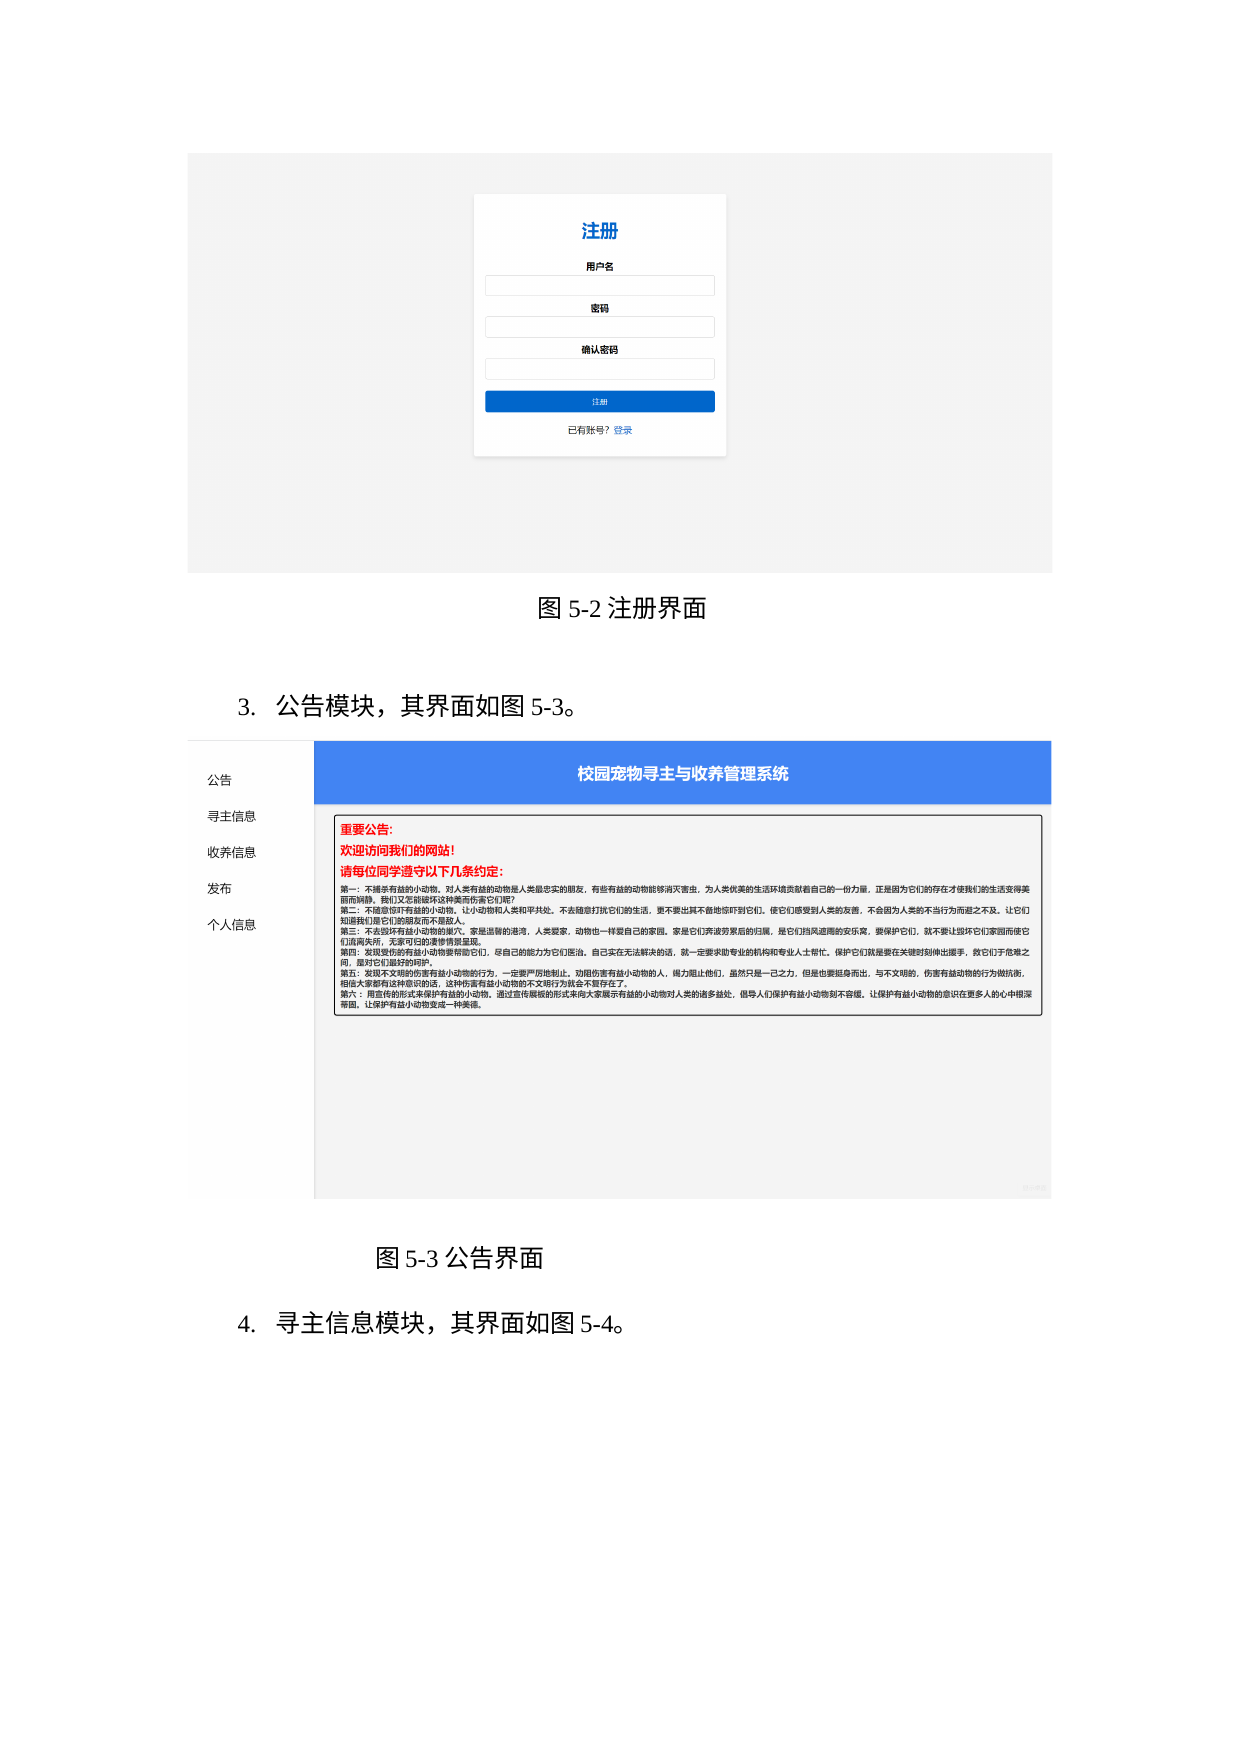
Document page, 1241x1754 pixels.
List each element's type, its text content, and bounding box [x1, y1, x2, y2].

list 图5-3 公告界面 [187, 1224, 1053, 1289]
picture [187, 736, 1052, 1199]
list 寻主信息模块，其界面如图5-4。 [187, 1289, 1053, 1354]
list 公告模块，其界面如图 5-3。 [187, 672, 1053, 737]
list 图 5-2 注册界面 [494, 574, 1053, 639]
picture [187, 153, 1053, 573]
